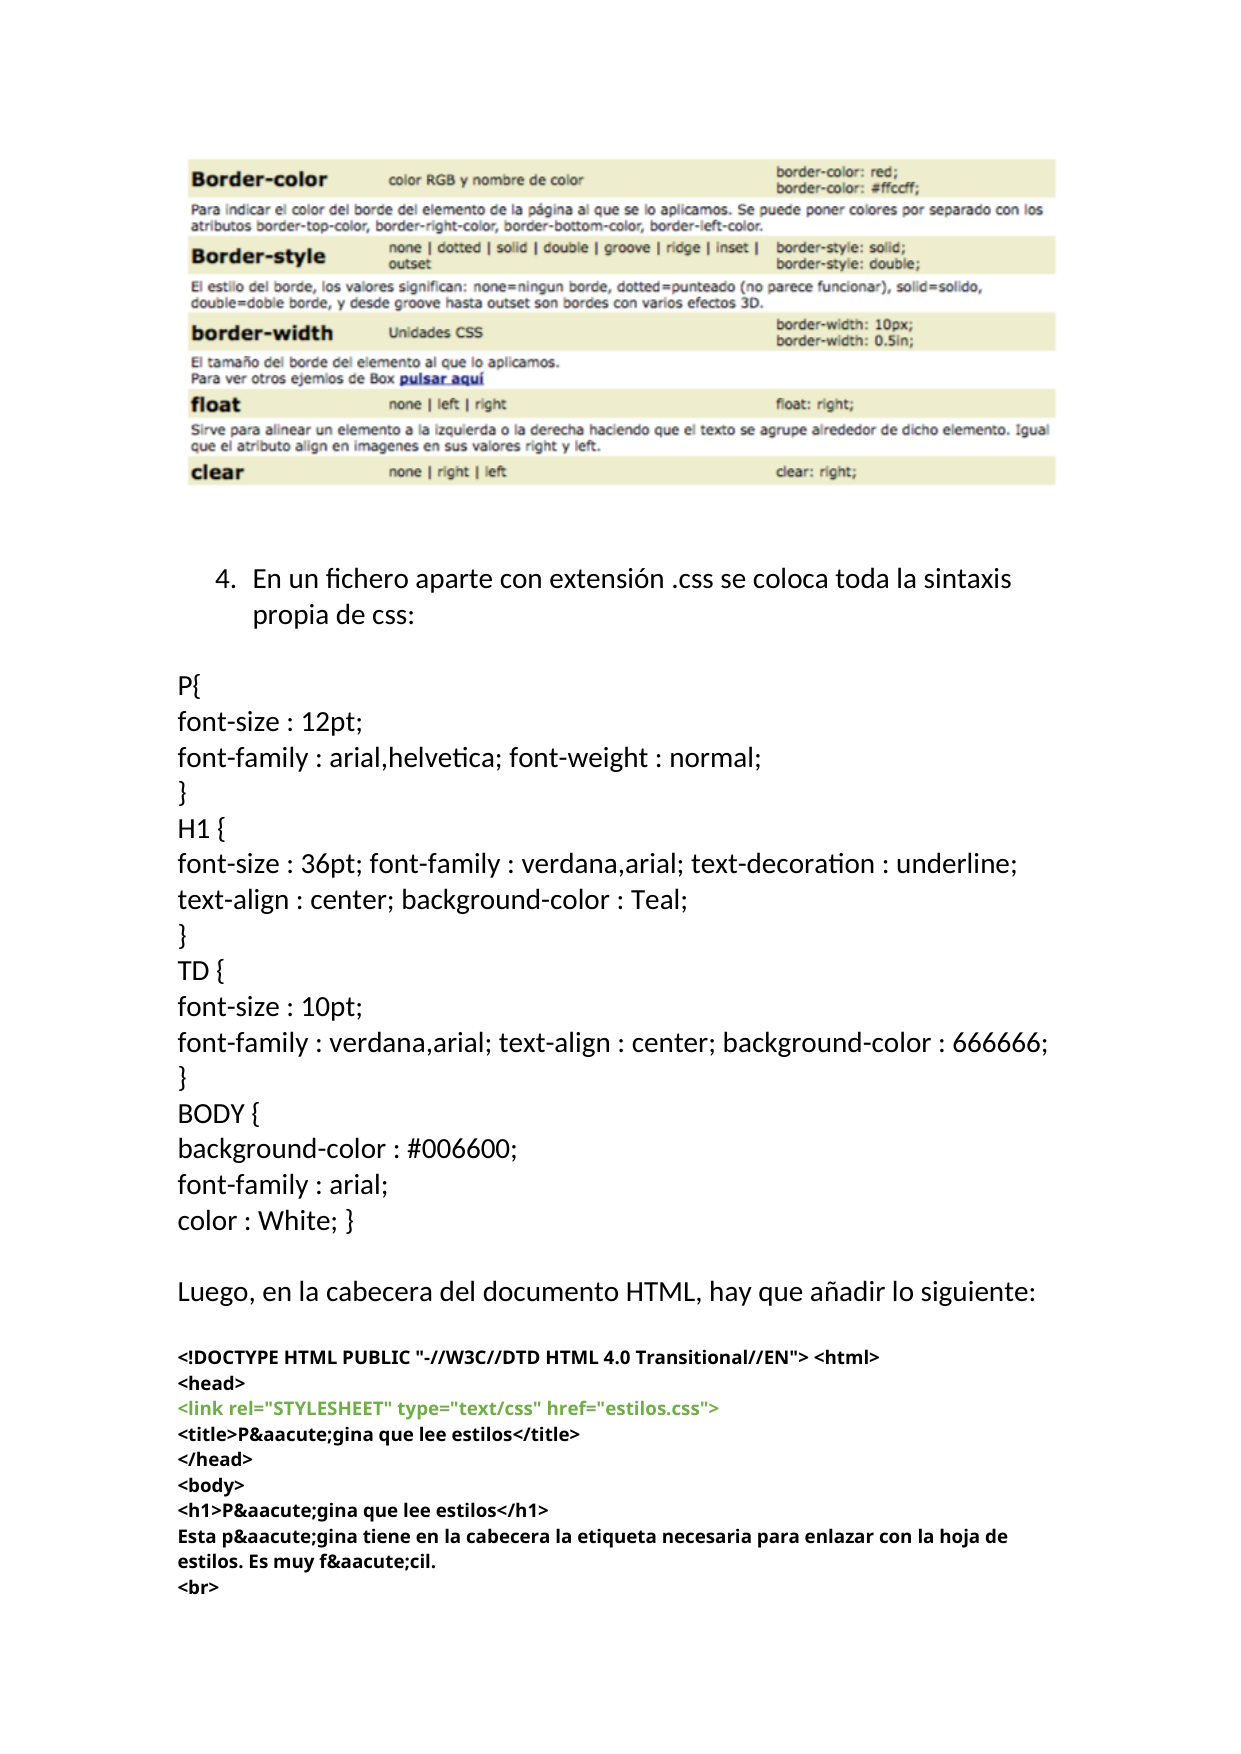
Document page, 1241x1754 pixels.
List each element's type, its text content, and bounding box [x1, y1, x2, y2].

text <h1>P&aacute;gina que lee estilos</h1> [177, 1497, 1063, 1523]
text font-family : arial,helvetica; font-weight : normal; [177, 739, 1063, 774]
text Esta p&aacute;gina tiene en la cabecera la etiqueta necesaria para enlazar con la hoja de estilos. Es muy f&aacute;cil. [177, 1523, 1063, 1574]
text <br> [177, 1574, 1063, 1599]
list En un fichero aparte con extensión .css se coloca toda la sintaxis propia de css: [215, 561, 1063, 632]
text </head> [177, 1446, 1063, 1472]
text TD { [177, 952, 1063, 988]
text <!DOCTYPE HTML PUBLIC "-//W3C//DTD HTML 4.0 Transitional//EN"> <html> [177, 1344, 1063, 1370]
text } [177, 1059, 1063, 1095]
text font-size : 36pt; font-family : verdana,arial; text-decoration : underline; text-align : center; background-color : Teal; [177, 846, 1063, 917]
text font-size : 10pt; [177, 988, 1063, 1024]
text Luego, en la cabecera del documento HTML, hay que añadir lo siguiente: [177, 1273, 1063, 1309]
text H1 { [177, 810, 1063, 846]
text BODY { [177, 1095, 1063, 1131]
text <body> [177, 1472, 1063, 1497]
text <head> [177, 1370, 1063, 1395]
text } [177, 774, 1063, 810]
text <title>P&aacute;gina que lee estilos</title> [177, 1421, 1063, 1446]
text font-size : 12pt; [177, 703, 1063, 739]
text font-family : verdana,arial; text-align : center; background-color : 666666; [177, 1024, 1063, 1059]
text color : White; } [177, 1202, 1063, 1237]
text <link rel="STYLESHEET" type="text/css" href="estilos.css"> [177, 1395, 1063, 1421]
picture [177, 147, 1061, 490]
text P{ [177, 667, 1063, 703]
text font-family : arial; [177, 1166, 1063, 1202]
text } [177, 917, 1063, 952]
text background-color : #006600; [177, 1131, 1063, 1166]
